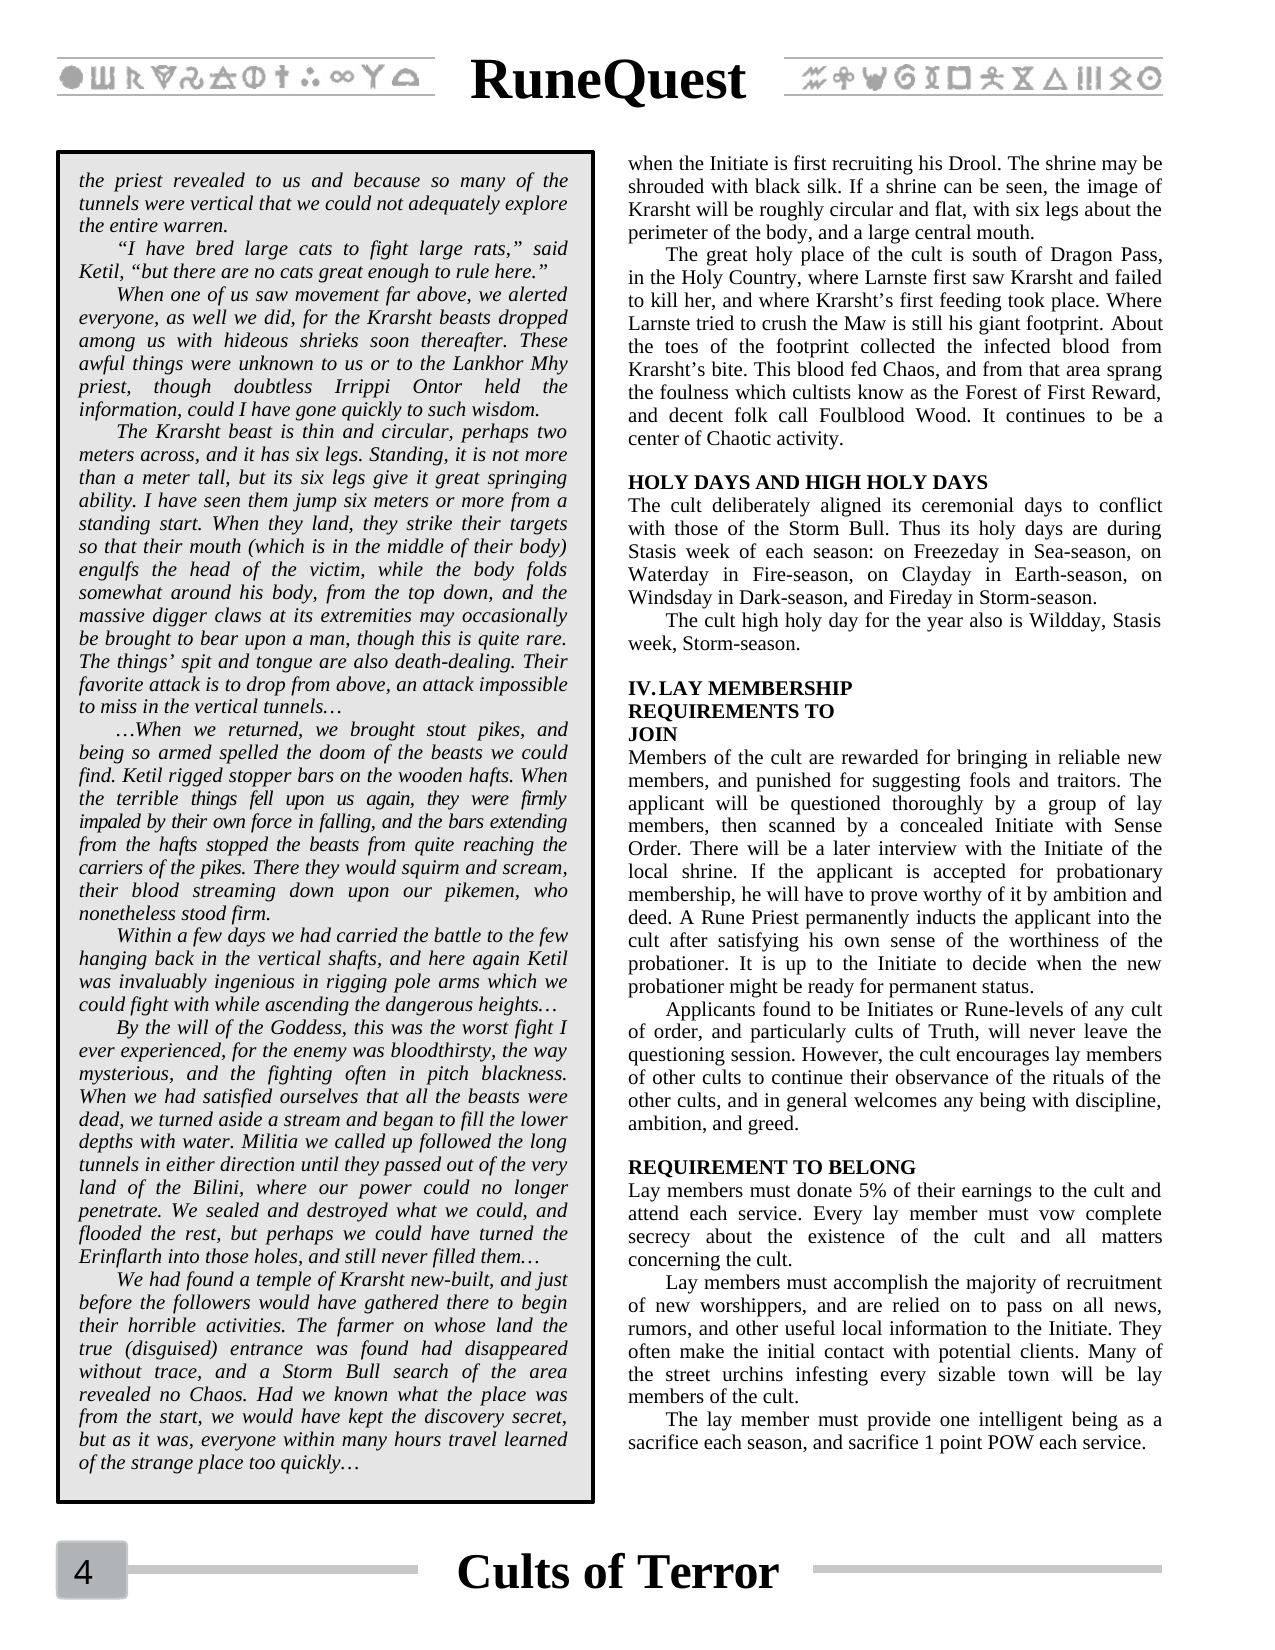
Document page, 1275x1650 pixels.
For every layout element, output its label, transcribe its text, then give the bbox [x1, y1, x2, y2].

text Within a few days we had carried the battle to the few hanging back in the vertical shafts, and here again Ketil was invaluably ingenious in rigging pole arms which we could fight with while ascending the dangerous heights… [79, 924, 568, 1016]
subtitle REQUIREMENT TO BELONG [628, 1156, 1237, 1179]
picture [800, 64, 1162, 91]
subtitle HOLY DAYS AND HIGH HOLY DAYS [628, 471, 1237, 494]
text The lay member must provide one intelligent being as a sacrifice each season, and sacrifice 1 point POW each service. [628, 1408, 1163, 1454]
text Applicants found to be Initiates or Rune-levels of any cult of order, and particularly cults of Truth, will never leave the questioning session. However, the cult encourages lay members of other cults to continue their observance of the rituals of the other cults, and in general welcomes any being with discipline, ambition, and greed. [628, 998, 1163, 1135]
text Members of the cult are rewarded for bringing in reliable new members, and punished for suggesting fools and traitors. The applicant will be questioned thoroughly by a group of lay members, then scanned by a concealed Initiate with Sense Order. There will be a later interview with the Initiate of the local shrine. If the applicant is accepted for probationary membership, he will have to prove worthy of it by ambition and deed. A Rune Priest permanently inducts the applicant into the cult after satisfying his own sense of the worthiness of the probationer. It is up to the Initiate to decide when the new probationer might be ready for permanent status. [628, 746, 1163, 998]
text when the Initiate is first recruiting his Drool. The shrine may be shrouded with black silk. If a shrine can be seen, the image of Krarsht will be roughly circular and flat, with six legs about the perimeter of the body, and a large central mouth. [628, 152, 1163, 244]
text Lay members must accomplish the majority of recruitment of new worshippers, and are relied on to pass on all news, rumors, and other useful local information to the Initiate. They often make the initial contact with potential clients. Many of the street urchins infesting every sizable town will be lay members of the cult. [628, 1271, 1163, 1408]
subtitle LAY MEMBERSHIP REQUIREMENTS TO JOIN [628, 677, 889, 746]
picture [58, 64, 420, 90]
text The cult high holy day for the year also is Wildday, Stasis week, Storm-season. [628, 609, 1163, 655]
text The great holy place of the cult is south of Dragon Pass, in the Holy Country, where Larnste first saw Krarsht and failed to kill her, and where Krarsht’s first feeding took place. Where Larnste tried to crush the Maw is still his giant footprint. About the toes of the footprint collected the infected blood from Krarsht’s bite. This blood fed Chaos, and from that area sprang the foulness which cultists know as the Forest of First Reward, and decent folk call Foulblood Wood. It continues to be a center of Chaotic activity. [628, 244, 1163, 450]
text …When we returned, we brought stout pikes, and being so armed spelled the doom of the beasts we could find. Ketil rigged stopper bars on the wooden hafts. When the terrible things fell upon us again, they were firmly impaled by their own force in falling, and the bars extending from the hafts stopped the beasts from quite reaching the carriers of the pikes. There they would squirm and scream, their blood streaming down upon our pikemen, who nonetheless stood firm. [79, 718, 568, 924]
text Lay members must donate 5% of their earnings to the cult and attend each service. Every lay member must vow complete secrecy about the existence of the cult and all matters concerning the cult. [628, 1179, 1163, 1271]
text By the will of the Goddess, this was the worst fight I ever experienced, for the enemy was bloodthirsty, the way mysterious, and the fighting often in pitch blackness. When we had satisfied ourselves that all the beasts were dead, we turned aside a stream and began to fill the lower depths with water. Militia we called up followed the long tunnels in either direction until they passed out of the very land of the Bilini, where our power could no longer penetrate. We sealed and destroyed what we could, and flooded the rest, but perhaps we could have turned the Erinflarth into those holes, and still never filled them… [79, 1016, 568, 1268]
text We had found a temple of Krarsht new-built, and just before the followers would have gathered there to begin their horrible activities. The farmer on whose land the true (disguised) entrance was found had disappeared without trace, and a Storm Bull search of the area revealed no Chaos. Had we known what the place was from the start, we would have kept the discovery secret, but as it was, everyone within many hours travel learned of the strange place too quickly… [79, 1268, 568, 1474]
text the priest revealed to us and because so many of the tunnels were vertical that we could not adequately explore the entire warren. [79, 169, 568, 237]
text “I have bred large cats to fight large rats,” said Ketil, “but there are no cats great enough to rule here.” [79, 237, 568, 283]
text The cult deliberately aligned its ceremonial days to conflict with those of the Storm Bull. Thus its holy days are during Stasis week of each season: on Freezeday in Sea-season, on Waterday in Fire-season, on Clayday in Earth-season, on Windsday in Dark-season, and Fireday in Storm-season. [628, 494, 1163, 609]
text The Krarsht beast is thin and circular, perhaps two meters across, and it has six legs. Standing, it is not more than a meter tall, but its six legs give it great springing ability. I have seen them jump six meters or more from a standing start. When they land, they strike their targets so that their mouth (which is in the middle of their body) engulfs the head of the victim, while the body folds somewhat around his body, from the top down, and the massive digger claws at its extremities may occasionally be brought to bear upon a man, though this is quite rare. The things’ spit and tongue are also death-dealing. Their favorite attack is to drop from above, an attack impossible to miss in the vertical tunnels… [79, 421, 568, 718]
text When one of us saw movement far above, we alerted everyone, as well we did, for the Krarsht beasts dropped among us with hideous shrieks soon thereafter. These awful things were unknown to us or to the Lankhor Mhy priest, though doubtless Irrippi Ontor held the information, could I have gone quickly to such wisdom. [79, 283, 568, 421]
